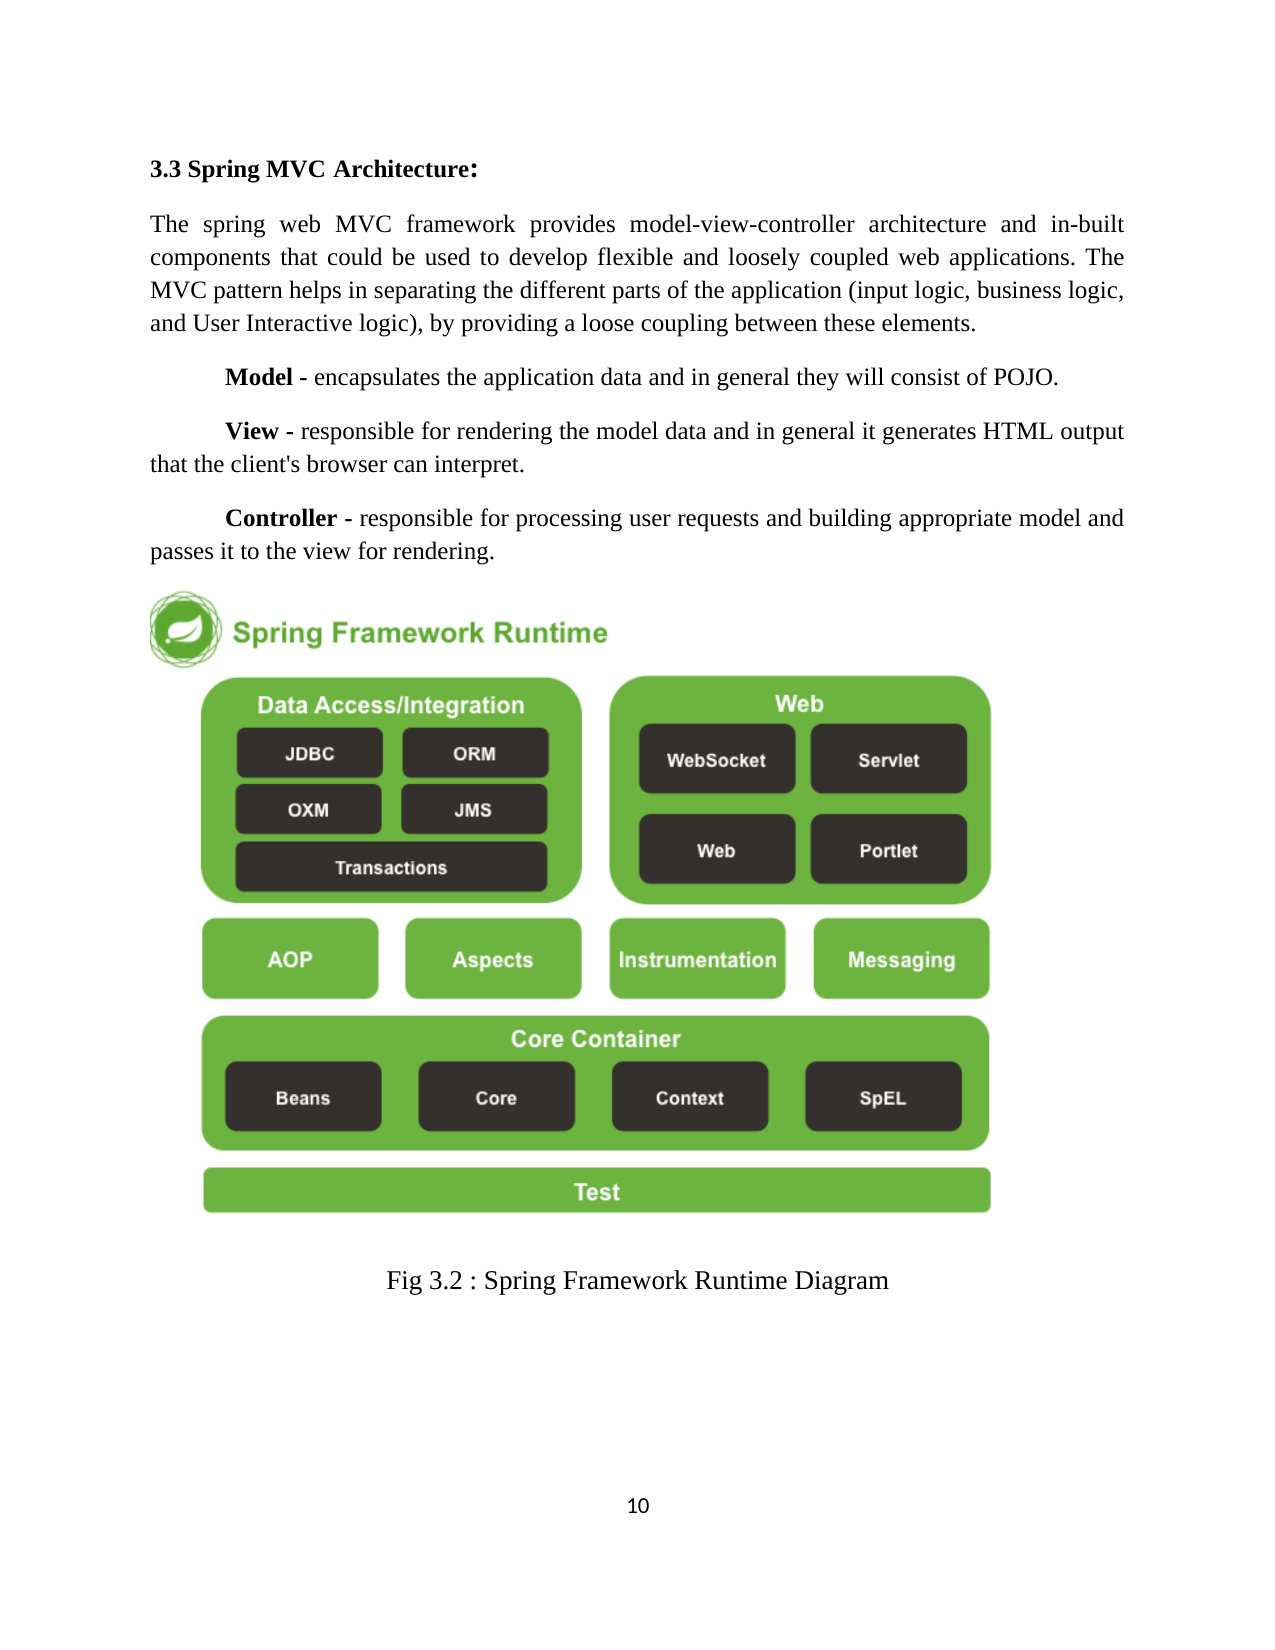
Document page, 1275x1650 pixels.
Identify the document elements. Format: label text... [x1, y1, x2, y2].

text 3.3 Spring MVC Architecture: [150, 150, 1125, 183]
text Model - encapsulates the application data and in general they will consist of POJO. [150, 362, 1125, 391]
text Fig 3.2 : Spring Framework Runtime Diagram [150, 1264, 1125, 1295]
text Controller - responsible for processing user requests and building appropriate model and passes it to the view for rendering. [150, 503, 1125, 565]
text View - responsible for rendering the model data and in general it generates HTML output that the client's browser can interpret. [150, 416, 1125, 478]
text The spring web MVC framework provides model-view-controller architecture and in-built components that could be used to develop flexible and loosely coupled web applications. The MVC pattern helps in separating the different parts of the application (input logic, business logic, and User Interactive logic), by providing a loose coupling between these elements. [150, 209, 1125, 337]
